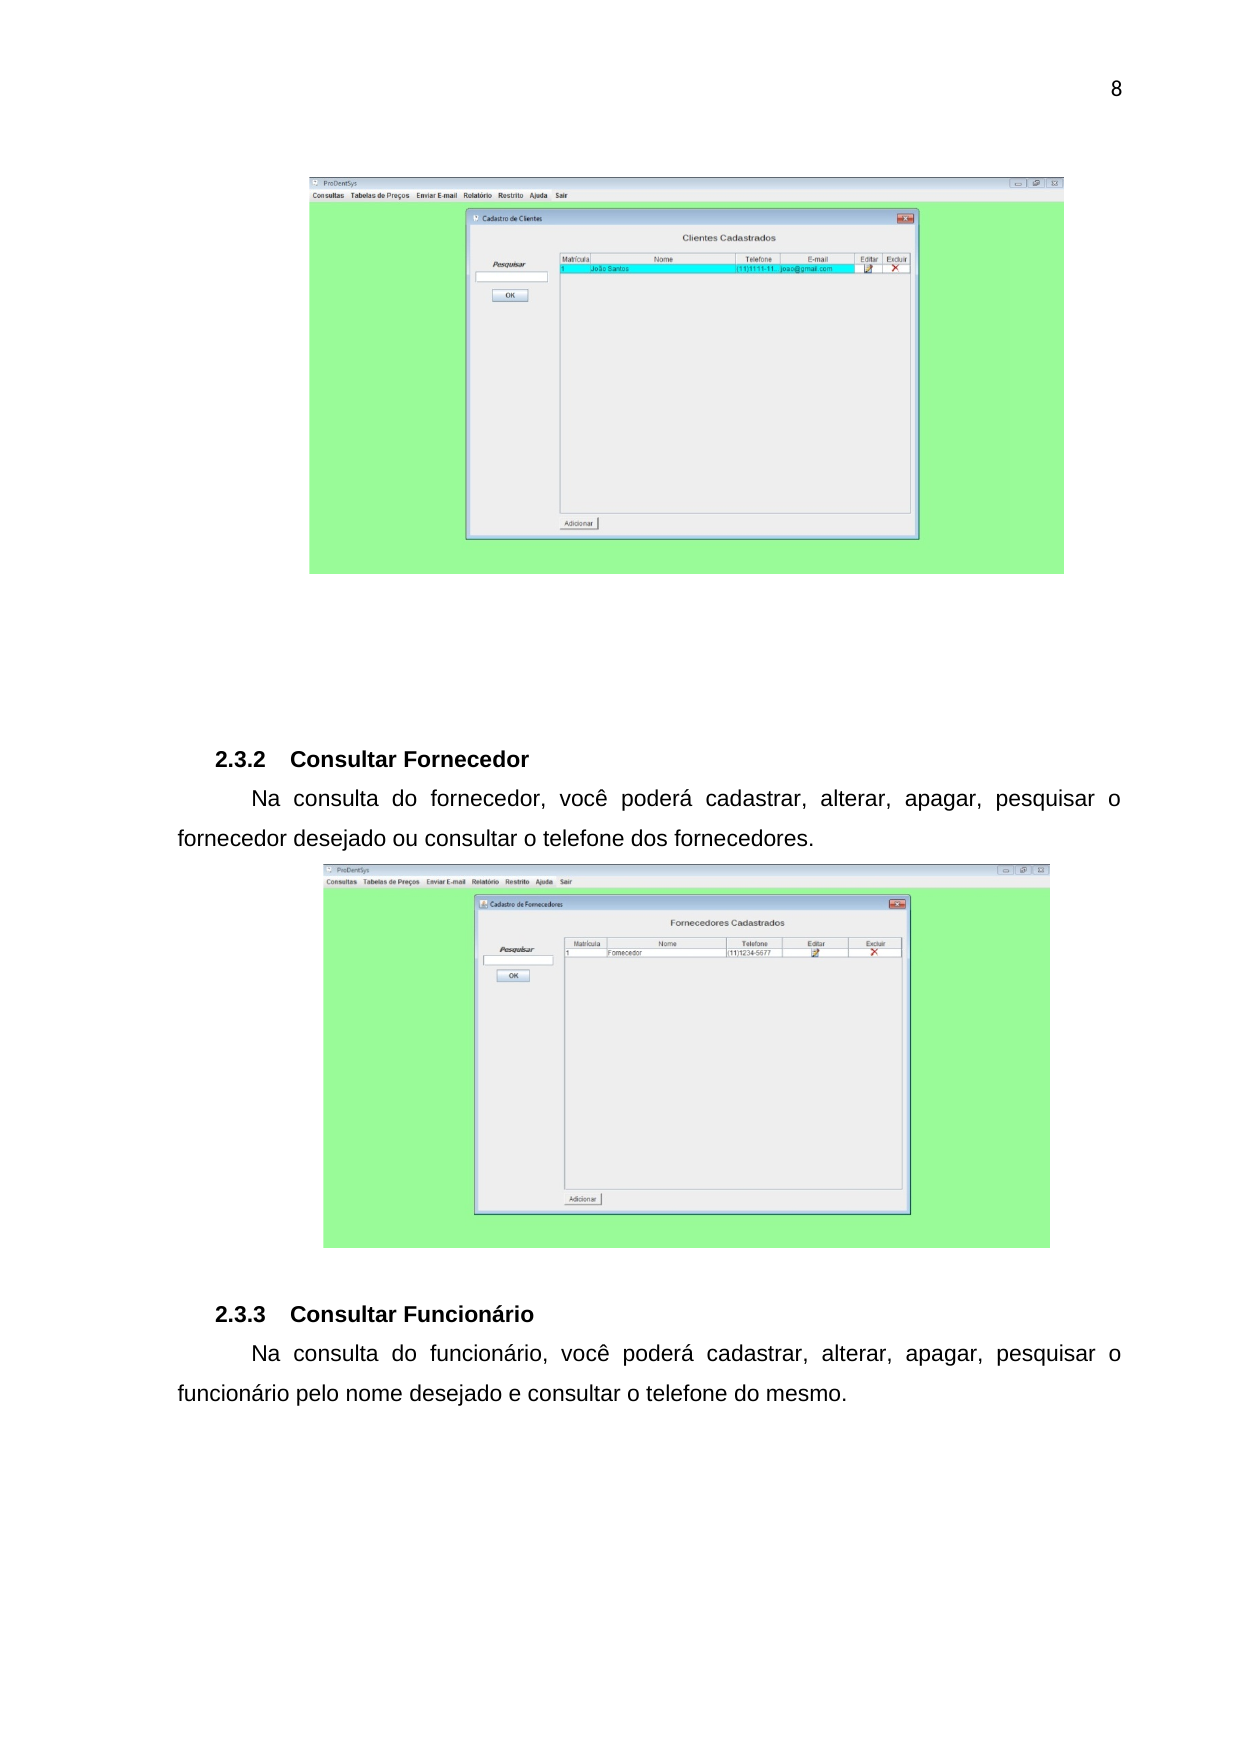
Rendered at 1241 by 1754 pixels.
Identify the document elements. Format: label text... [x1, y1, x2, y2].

picture [309, 177, 1064, 574]
picture [323, 864, 1050, 1248]
text Na consulta do funcionário, você poderá cadastrar, alterar, apagar, pesquisar o funcionário pelo nome desejado e consultar o telefone do mesmo. [177, 1340, 1122, 1406]
text Na consulta do fornecedor, você poderá cadastrar, alterar, apagar, pesquisar o fornecedor desejado ou consultar o telefone dos fornecedores. [177, 785, 1122, 851]
list Consultar Fornecedor [215, 746, 1122, 772]
list Consultar Funcionário [215, 1301, 1122, 1327]
